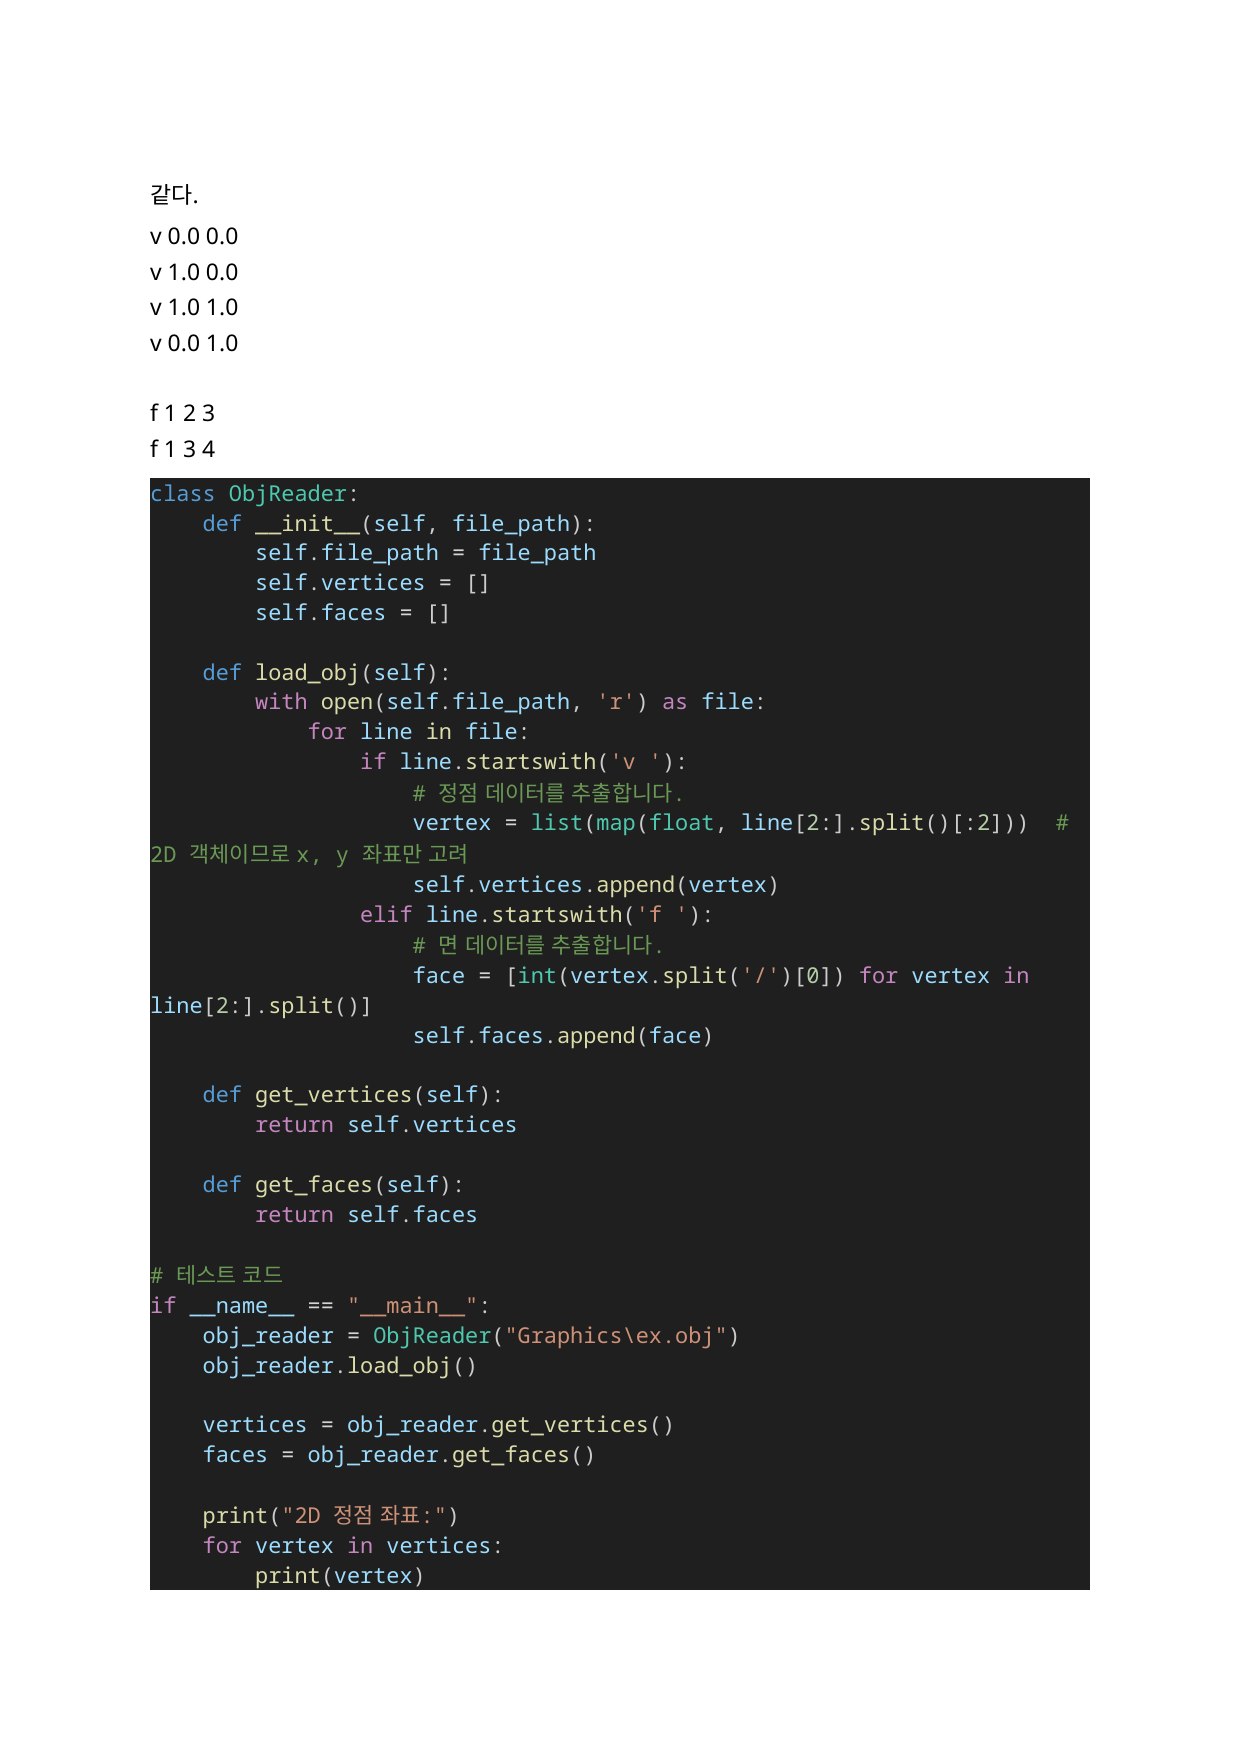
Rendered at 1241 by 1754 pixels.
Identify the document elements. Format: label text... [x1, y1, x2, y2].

text face = [int(vertex.split('/')[0]) for vertex in line[2:].split()] [150, 960, 1090, 1020]
text v 0.0 0.0 [150, 230, 1090, 248]
text v 0.0 1.0 [150, 336, 1090, 355]
text self.file_path = file_path [150, 537, 1090, 567]
text # 테스트 코드 [150, 1258, 1090, 1290]
text print(vertex) [150, 1560, 1090, 1590]
text def get_vertices(self): [150, 1079, 1090, 1109]
text if __name__ == "__main__": [150, 1290, 1090, 1320]
text elif line.startswith('f '): [150, 899, 1090, 928]
text class ObjReader: [150, 478, 1090, 507]
text for vertex in vertices: [150, 1530, 1090, 1560]
text def get_faces(self): [150, 1169, 1090, 1199]
text vertices = obj_reader.get_vertices() [150, 1409, 1090, 1439]
text def load_obj(self): [150, 656, 1090, 686]
text self.faces = [] [150, 597, 1090, 627]
text vertex = list(map(float, line[2:].split()[:2])) # 2D 객체이므로 x, y 좌표만 고려 [150, 807, 1090, 869]
text return self.vertices [150, 1109, 1090, 1139]
text if line.startswith('v '): [150, 746, 1090, 776]
text # 면 데이터를 추출합니다. [150, 928, 1090, 960]
text f 1 2 3 [150, 407, 1090, 426]
text obj_reader = ObjReader("Graphics\ex.obj") [150, 1320, 1090, 1349]
text with open(self.file_path, 'r') as file: [150, 686, 1090, 716]
text f 1 3 4 [150, 442, 1090, 461]
text self.vertices.append(vertex) [150, 869, 1090, 899]
text faces = obj_reader.get_faces() [150, 1439, 1090, 1469]
text return self.faces [150, 1199, 1090, 1228]
text self.faces.append(face) [150, 1020, 1090, 1050]
text v 1.0 1.0 [150, 301, 1090, 319]
text print("2D 정점 좌표:") [150, 1498, 1090, 1530]
text self.vertices = [] [150, 567, 1090, 597]
text for line in file: [150, 716, 1090, 746]
text obj_reader.load_obj() [150, 1349, 1090, 1379]
text # 정점 데이터를 추출합니다. [150, 776, 1090, 807]
text v 1.0 0.0 [150, 265, 1090, 284]
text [150, 177, 1090, 211]
text def __init__(self, file_path): [150, 507, 1090, 537]
